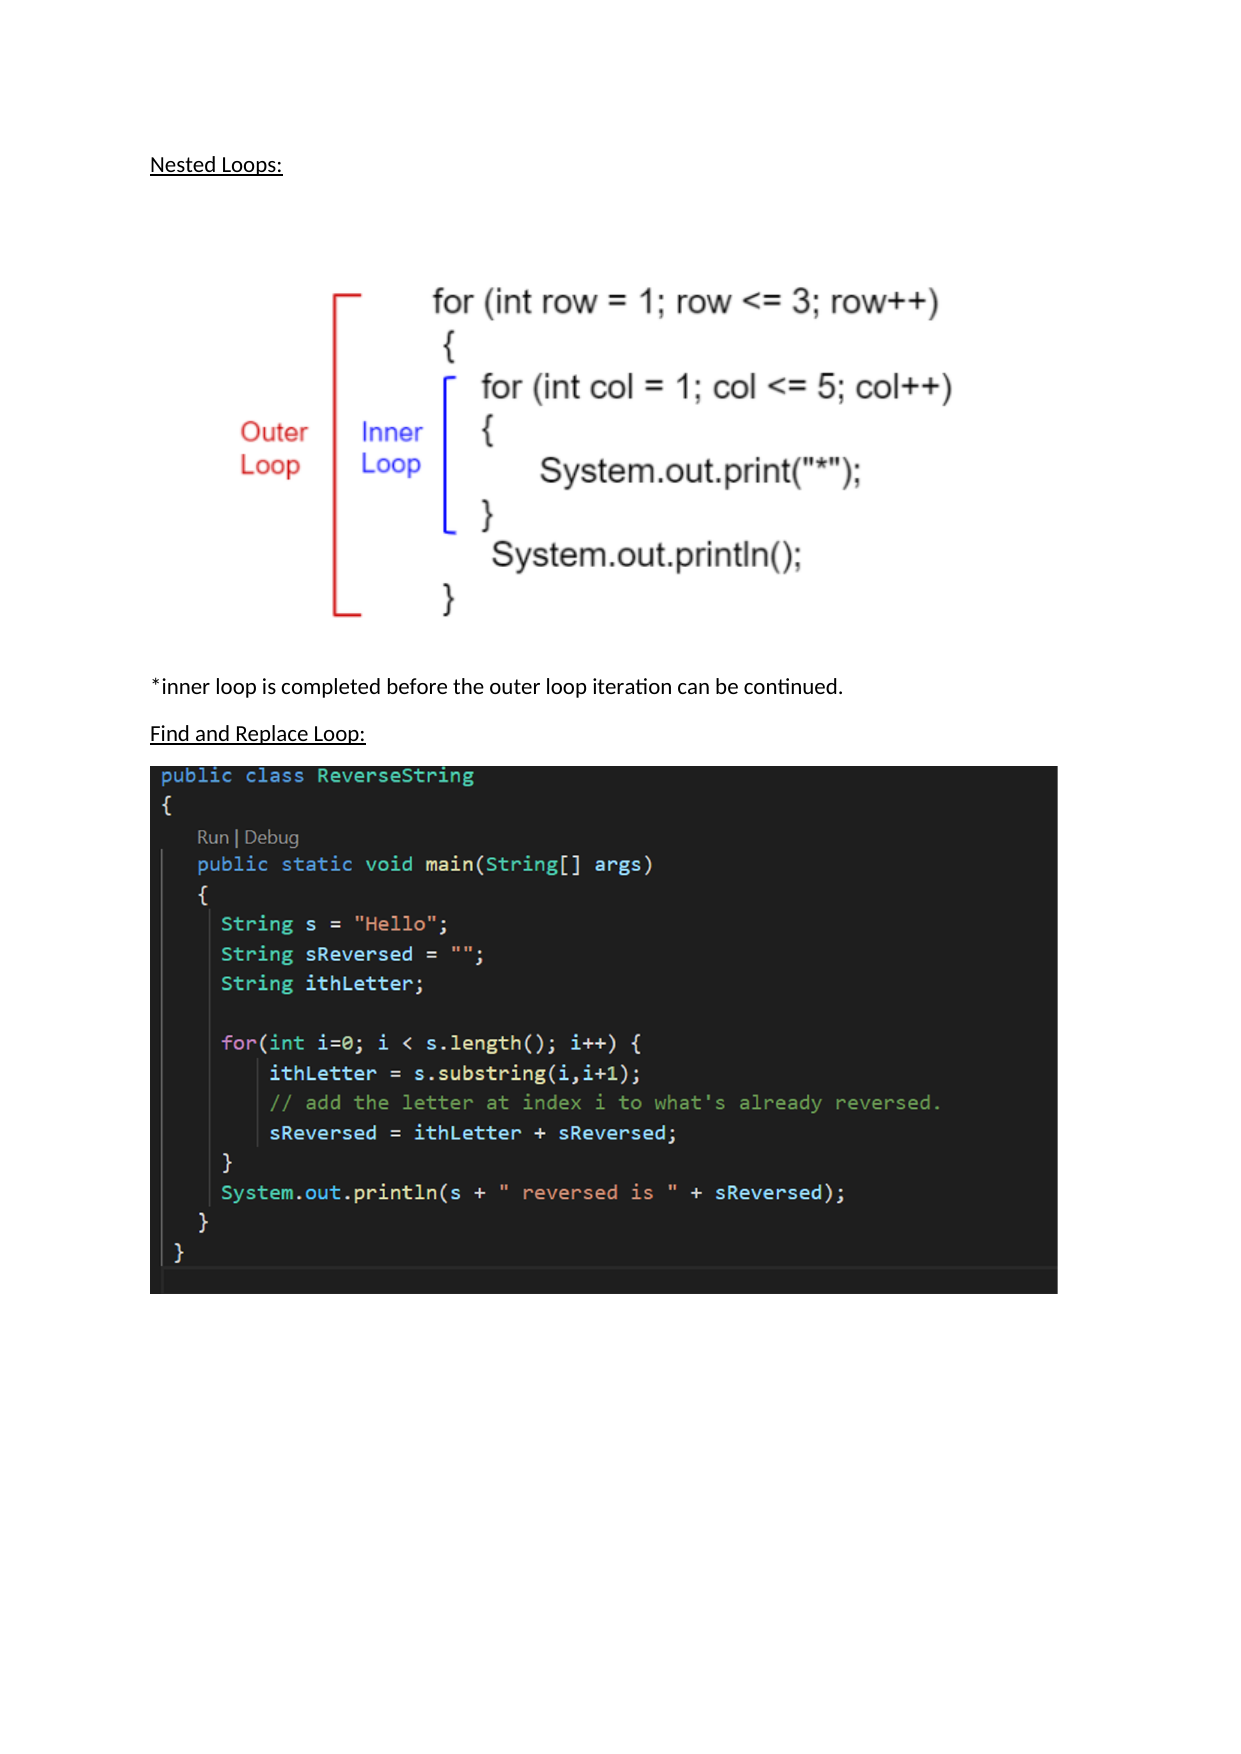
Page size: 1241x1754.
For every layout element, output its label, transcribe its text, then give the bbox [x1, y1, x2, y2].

picture [150, 766, 1058, 1294]
text Find and Replace Loop: [150, 719, 1090, 747]
text Nested Loops: [150, 150, 1090, 178]
picture [150, 196, 1091, 654]
text *inner loop is completed before the outer loop iteration can be continued. [150, 672, 1090, 700]
